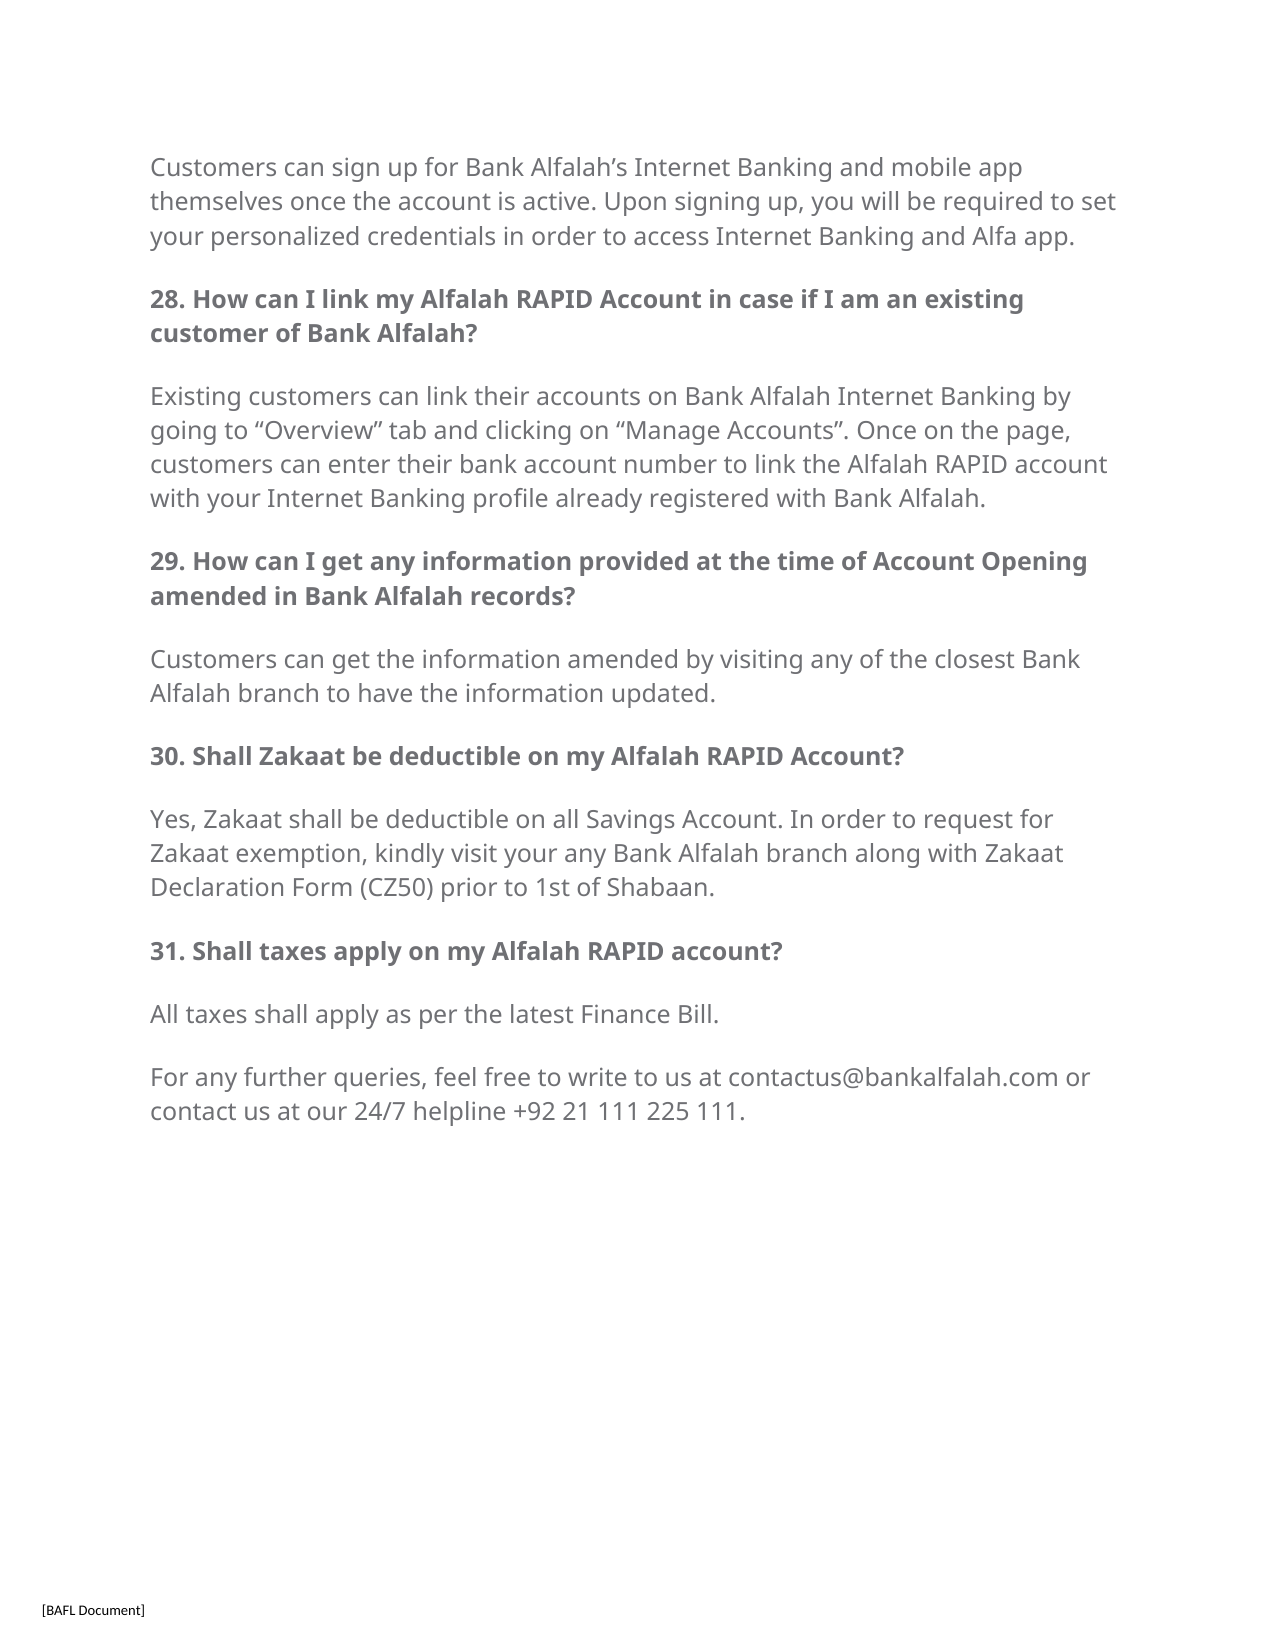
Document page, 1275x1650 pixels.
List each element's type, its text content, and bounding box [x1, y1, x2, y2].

text Customers can get the information amended by visiting any of the closest Bank Alfalah branch to have the information updated. [150, 641, 1125, 709]
text 30. Shall Zakaat be deductible on my Alfalah RAPID Account? [150, 739, 1125, 773]
text Yes, Zakaat shall be deductible on all Savings Account. In order to request for Zakaat exemption, kindly visit your any Bank Alfalah branch along with Zakaat Declaration Form (CZ50) prior to 1st of Shabaan. [150, 802, 1125, 904]
text 31. Shall taxes apply on my Alfalah RAPID account? [150, 933, 1125, 967]
text Existing customers can link their accounts on Bank Alfalah Internet Banking by going to “Overview” tab and clicking on “Manage Accounts”. Once on the page, customers can enter their bank account number to link the Alfalah RAPID account with your Internet Banking profile already registered with Bank Alfalah. [150, 379, 1125, 515]
text 28. How can I link my Alfalah RAPID Account in case if I am an existing customer of Bank Alfalah? [150, 281, 1125, 349]
text Customers can sign up for Bank Alfalah’s Internet Banking and mobile app themselves once the account is active. Upon signing up, you will be required to set your personalized credentials in order to access Internet Banking and Alfa app. [150, 150, 1125, 252]
text 29. How can I get any information provided at the time of Account Opening amended in Bank Alfalah records? [150, 544, 1125, 612]
text All taxes shall apply as per the latest Finance Bill. [150, 996, 1125, 1031]
text For any further queries, feel free to write to us at contactus@bankalfalah.com or contact us at our 24/7 helpline +92 21 111 225 111. [150, 1060, 1125, 1128]
